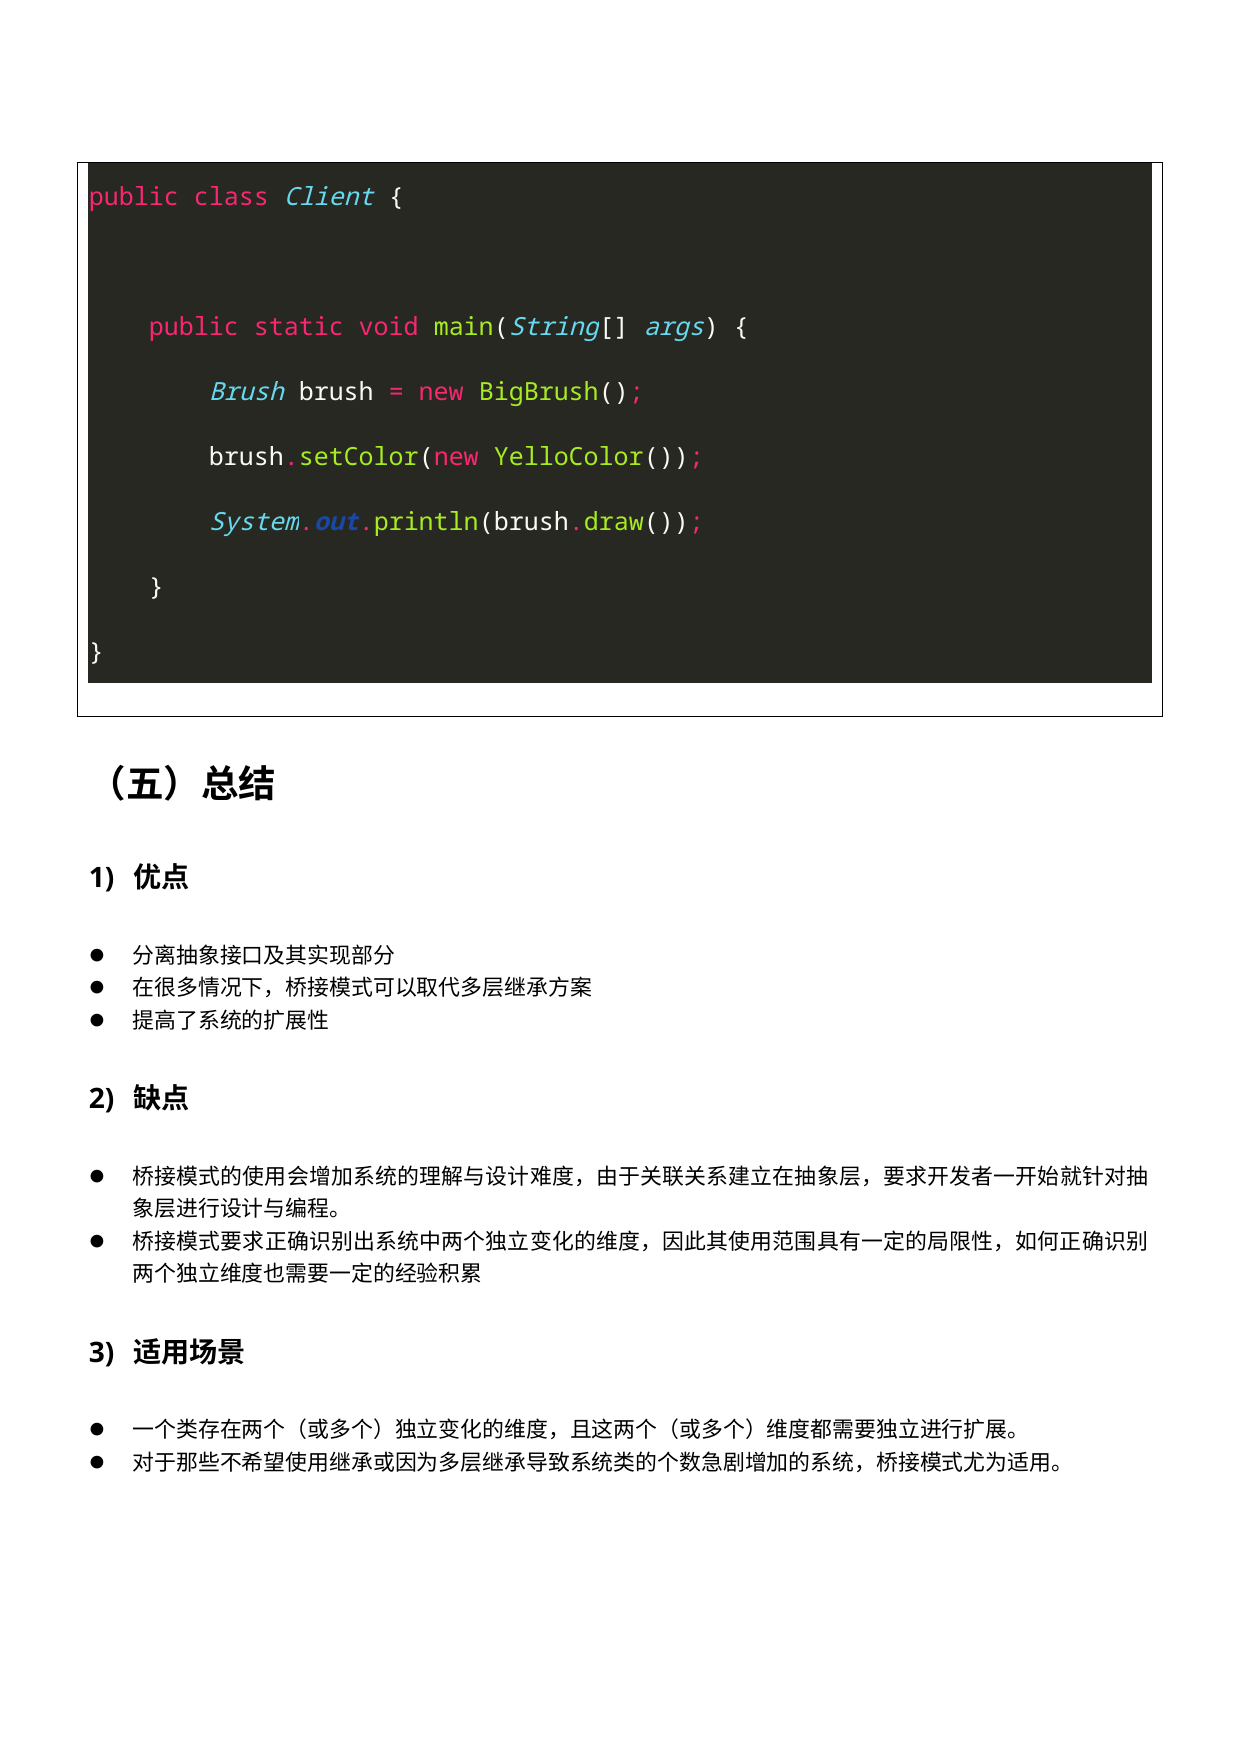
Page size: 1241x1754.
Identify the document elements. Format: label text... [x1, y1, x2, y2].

list 对于那些不希望使用继承或因为多层继承导致系统类的个数急剧增加的系统，桥接模式尤为适用。 [88, 1444, 1152, 1477]
subtitle 适用场景 [88, 1317, 1152, 1382]
list 桥接模式的使用会增加系统的理解与设计难度，由于关联关系建立在抽象层，要求开发者一开始就针对抽象层进行设计与编程。 [88, 1158, 1152, 1223]
list 提高了系统的扩展性 [88, 1002, 1152, 1035]
subtitle 优点 [88, 843, 1152, 908]
list 分离抽象接口及其实现部分 [88, 937, 1152, 970]
subtitle 缺点 [88, 1064, 1152, 1129]
subtitle 总结 [88, 749, 1152, 814]
list 在很多情况下，桥接模式可以取代多层继承方案 [88, 970, 1152, 1002]
list 一个类存在两个（或多个）独立变化的维度，且这两个（或多个）维度都需要独立进行扩展。 [88, 1412, 1152, 1444]
list 桥接模式要求正确识别出系统中两个独立变化的维度，因此其使用范围具有一定的局限性，如何正确识别两个独立维度也需要一定的经验积累 [88, 1223, 1152, 1288]
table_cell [78, 163, 1162, 716]
